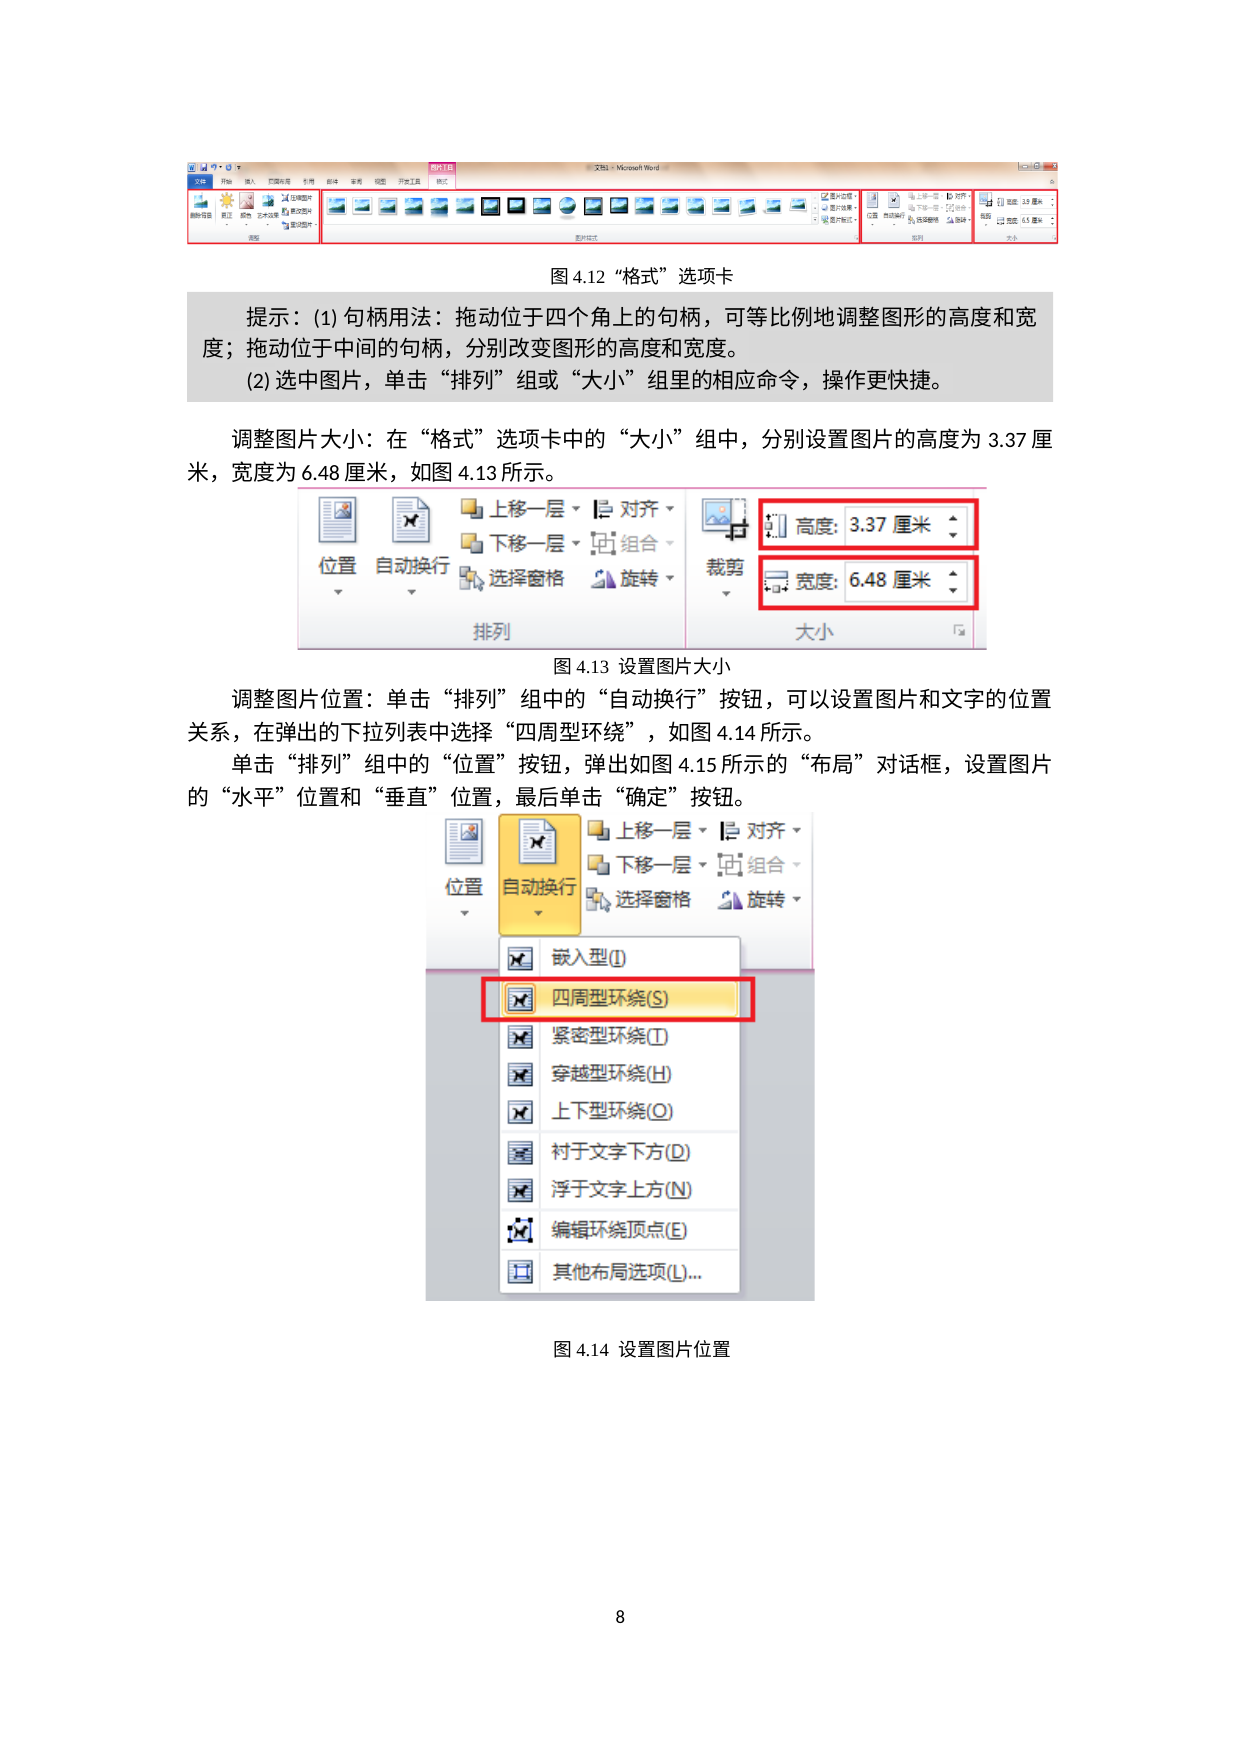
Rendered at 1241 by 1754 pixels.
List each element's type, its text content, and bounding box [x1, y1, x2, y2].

picture [187, 162, 1061, 245]
text 图4.14 设置图片位置 [187, 1332, 1053, 1364]
text 图4.13 设置图片大小 [187, 649, 1053, 682]
picture [297, 487, 987, 650]
picture [425, 812, 815, 1301]
text 图4.12 “格式”选项卡 [187, 259, 1053, 291]
text 调整图片位置：单击“排列”组中的“自动换行”按钮，可以设置图片和文字的位置关系，在弹出的下拉列表中选择“四周型环绕”，如图4.14所示。 [187, 682, 1053, 747]
text 调整图片大小：在“格式”选项卡中的“大小”组中，分别设置图片的高度为3.37厘米，宽度为6.48厘米，如图4.13所示。 [187, 422, 1053, 487]
text 单击“排列”组中的“位置”按钮，弹出如图4.15所示的“布局”对话框，设置图片的“水平”位置和“垂直”位置，最后单击“确定”按钮。 [187, 747, 1053, 812]
